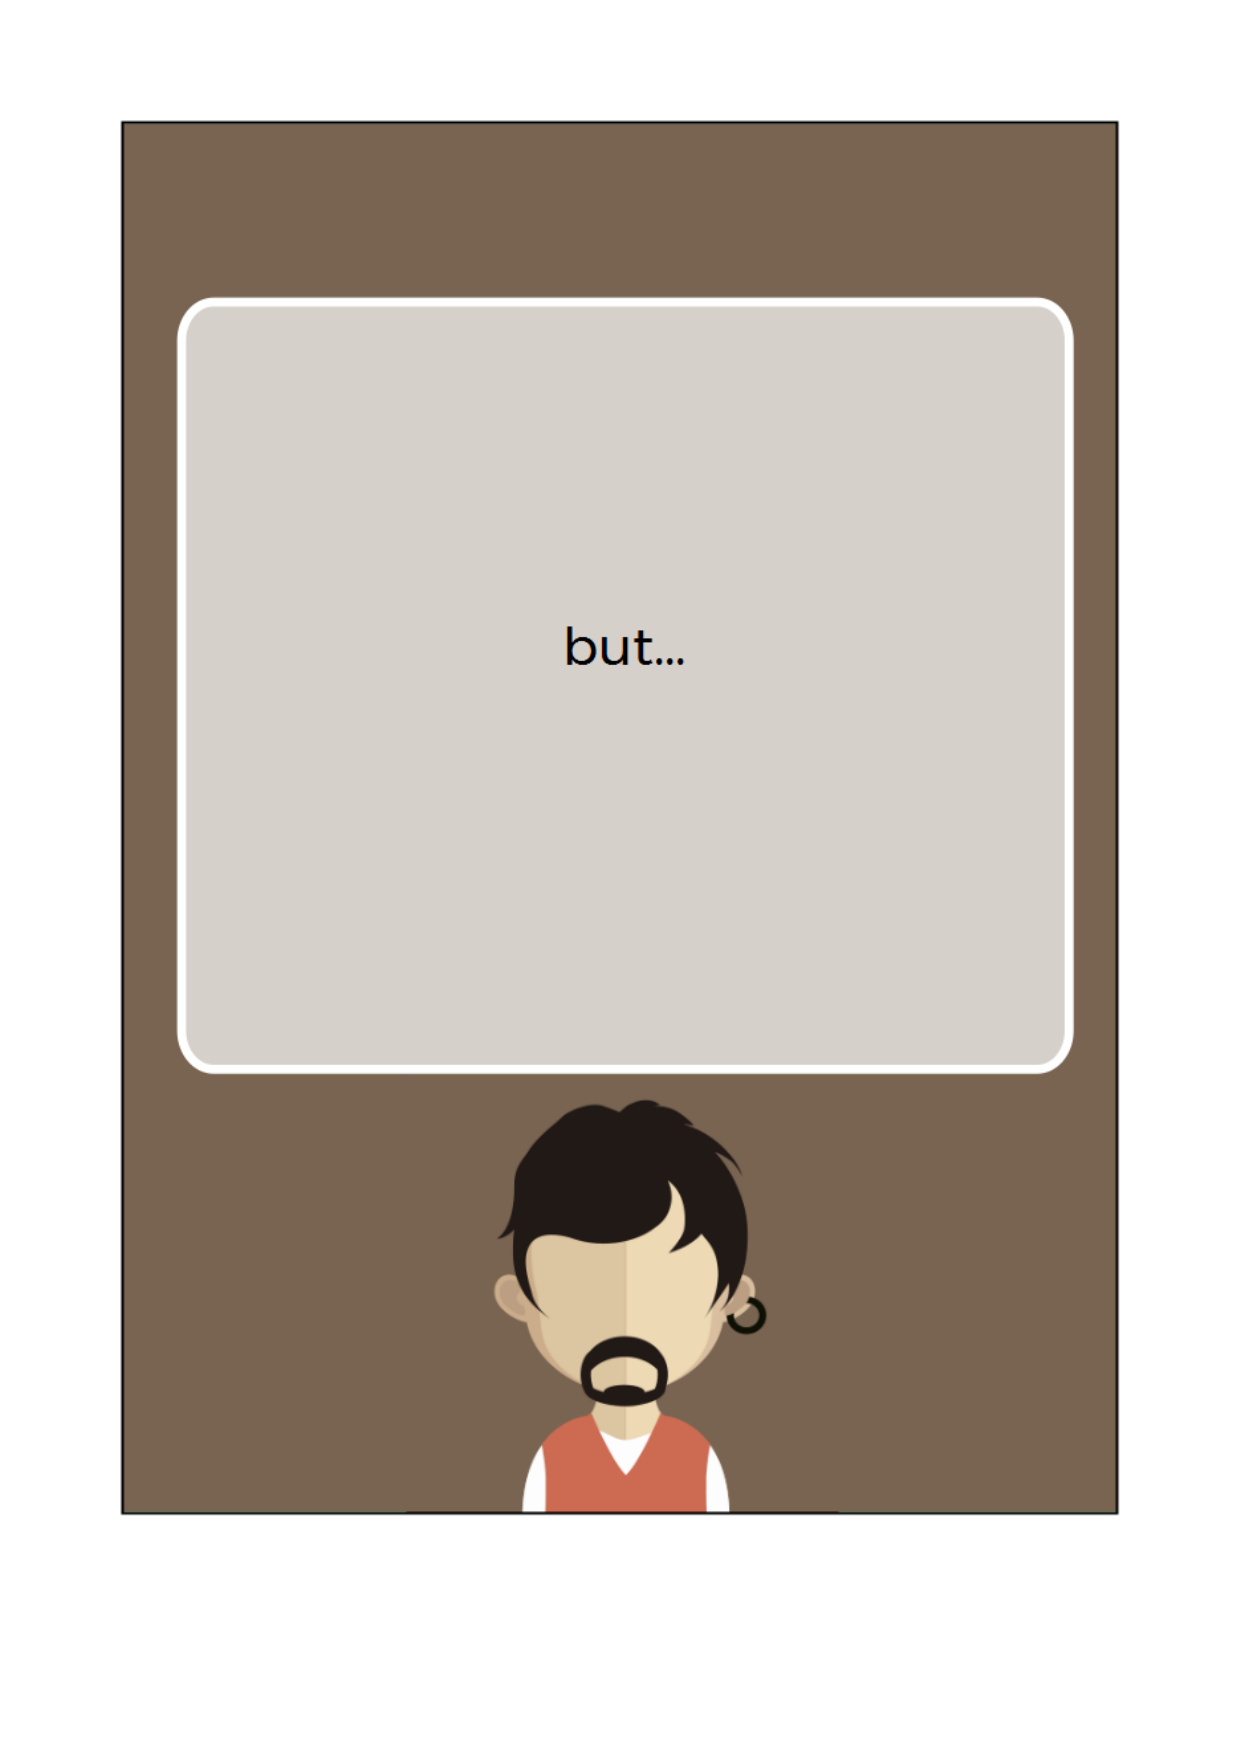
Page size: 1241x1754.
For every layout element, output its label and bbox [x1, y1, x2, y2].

picture [73, 73, 1167, 1563]
